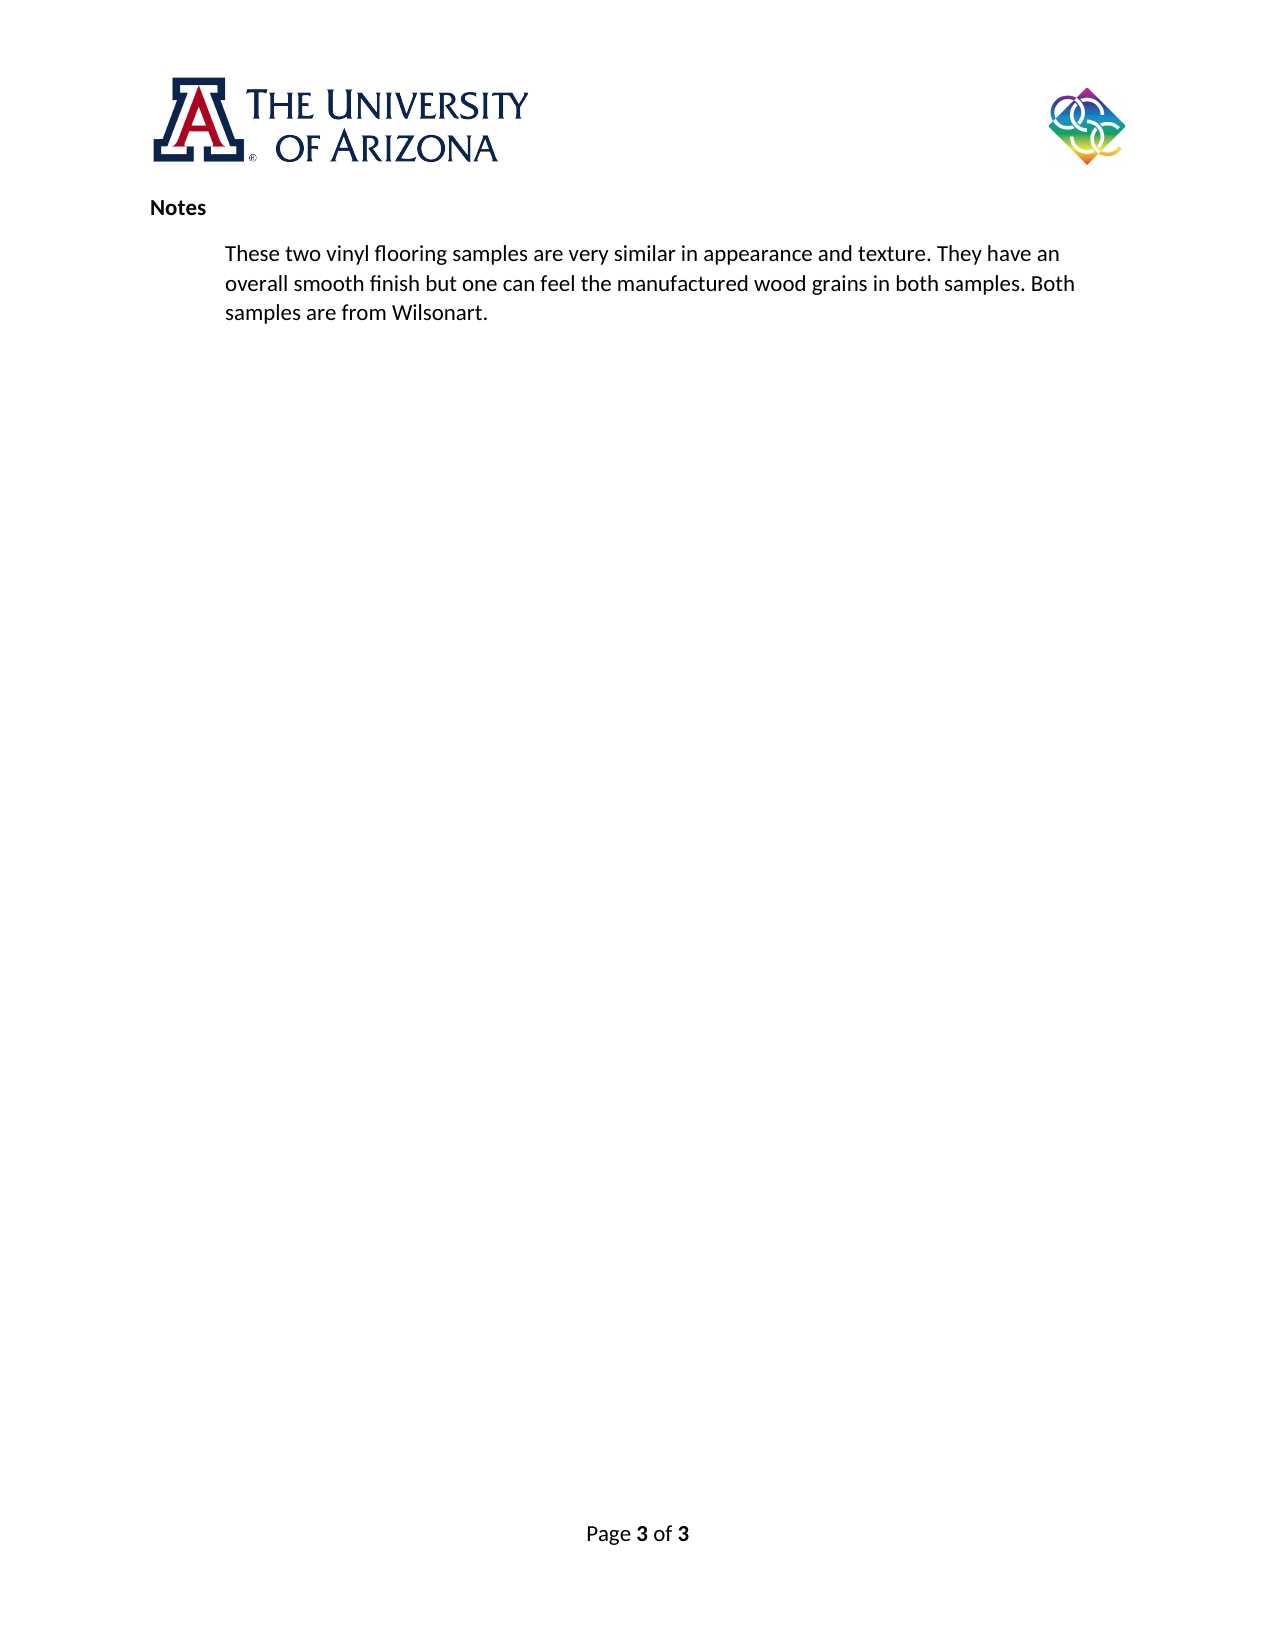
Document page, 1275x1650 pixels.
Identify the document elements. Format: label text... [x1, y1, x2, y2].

picture [1048, 88, 1125, 165]
text These two vinyl flooring samples are very similar in appearance and texture. They have an overall smooth finish but one can feel the manufactured wood grains in both samples. Both samples are from Wilsonart. [225, 239, 1125, 326]
text Notes [150, 193, 1125, 221]
picture [150, 75, 529, 165]
